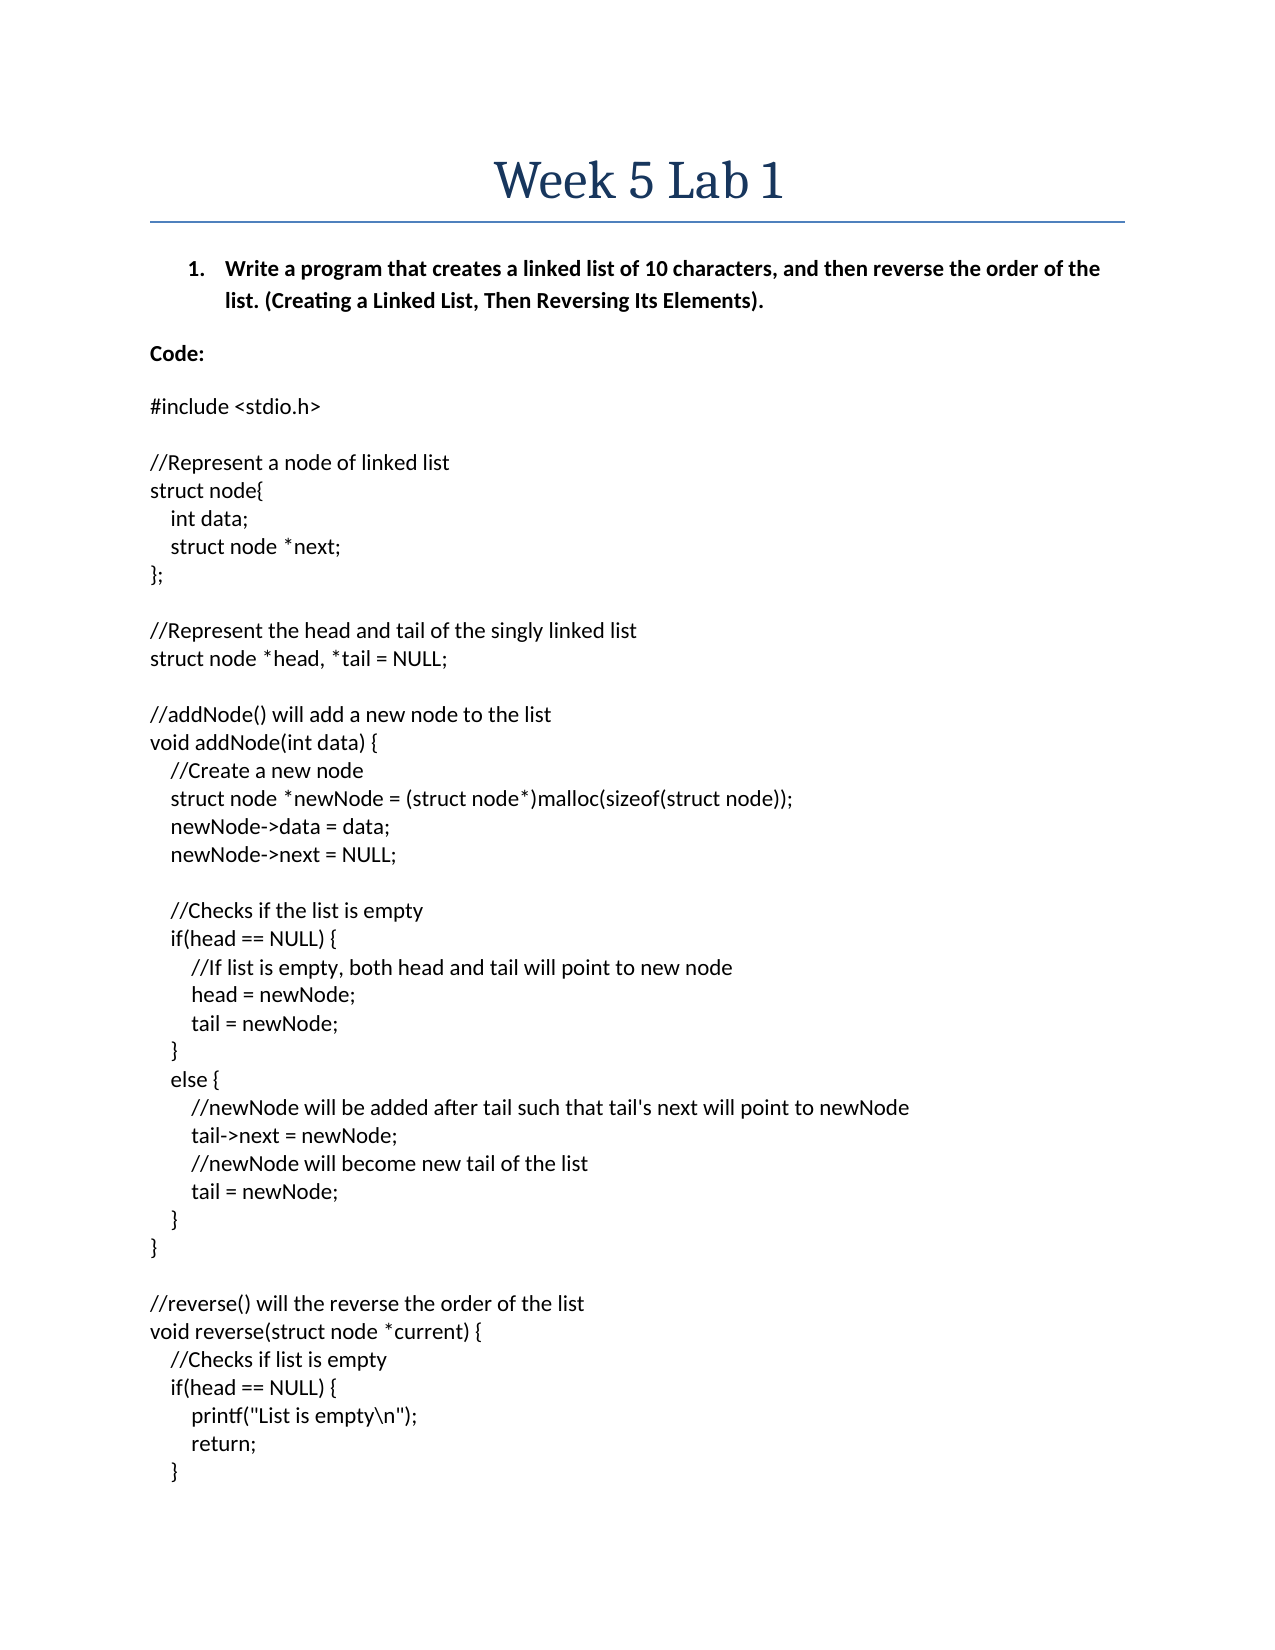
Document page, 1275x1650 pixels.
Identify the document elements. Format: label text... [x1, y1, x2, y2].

text } [150, 1037, 1125, 1065]
text //Represent the head and tail of the singly linked list [150, 616, 1125, 644]
text int data; [150, 504, 1125, 532]
text //Create a new node [150, 756, 1125, 784]
text if(head == NULL) { [150, 924, 1125, 953]
title Week 5 Lab 1 [150, 150, 1125, 221]
text newNode->next = NULL; [150, 841, 1125, 868]
text void reverse(struct node *current) { [150, 1317, 1125, 1345]
text //If list is empty, both head and tail will point to new node [150, 953, 1125, 981]
text tail = newNode; [150, 1009, 1125, 1037]
text //newNode will become new tail of the list [150, 1149, 1125, 1177]
text #include <stdio.h> [150, 392, 1125, 420]
text //Checks if the list is empty [150, 897, 1125, 924]
text //newNode will be added after tail such that tail's next will point to newNode [150, 1093, 1125, 1121]
text //Represent a node of linked list [150, 448, 1125, 476]
text } [150, 1205, 1125, 1233]
list Write a program that creates a linked list of 10 characters, and then reverse the order of the list. (Creating a Linked List, Then Reversing Its Elements). [187, 254, 1125, 314]
text return; [150, 1429, 1125, 1457]
text struct node *next; [150, 532, 1125, 560]
text printf("List is empty\n"); [150, 1401, 1125, 1429]
text } [150, 1457, 1125, 1485]
text tail = newNode; [150, 1177, 1125, 1205]
text else { [150, 1065, 1125, 1093]
text if(head == NULL) { [150, 1373, 1125, 1401]
text struct node *newNode = (struct node*)malloc(sizeof(struct node)); [150, 784, 1125, 812]
text tail->next = newNode; [150, 1121, 1125, 1149]
text void addNode(int data) { [150, 728, 1125, 756]
text struct node *head, *tail = NULL; [150, 644, 1125, 672]
text head = newNode; [150, 981, 1125, 1009]
text //addNode() will add a new node to the list [150, 700, 1125, 728]
text Code: [150, 339, 1125, 367]
text //reverse() will the reverse the order of the list [150, 1289, 1125, 1317]
text struct node{ [150, 476, 1125, 504]
text }; [150, 560, 1125, 588]
text //Checks if list is empty [150, 1345, 1125, 1373]
text newNode->data = data; [150, 812, 1125, 841]
text } [150, 1233, 1125, 1261]
